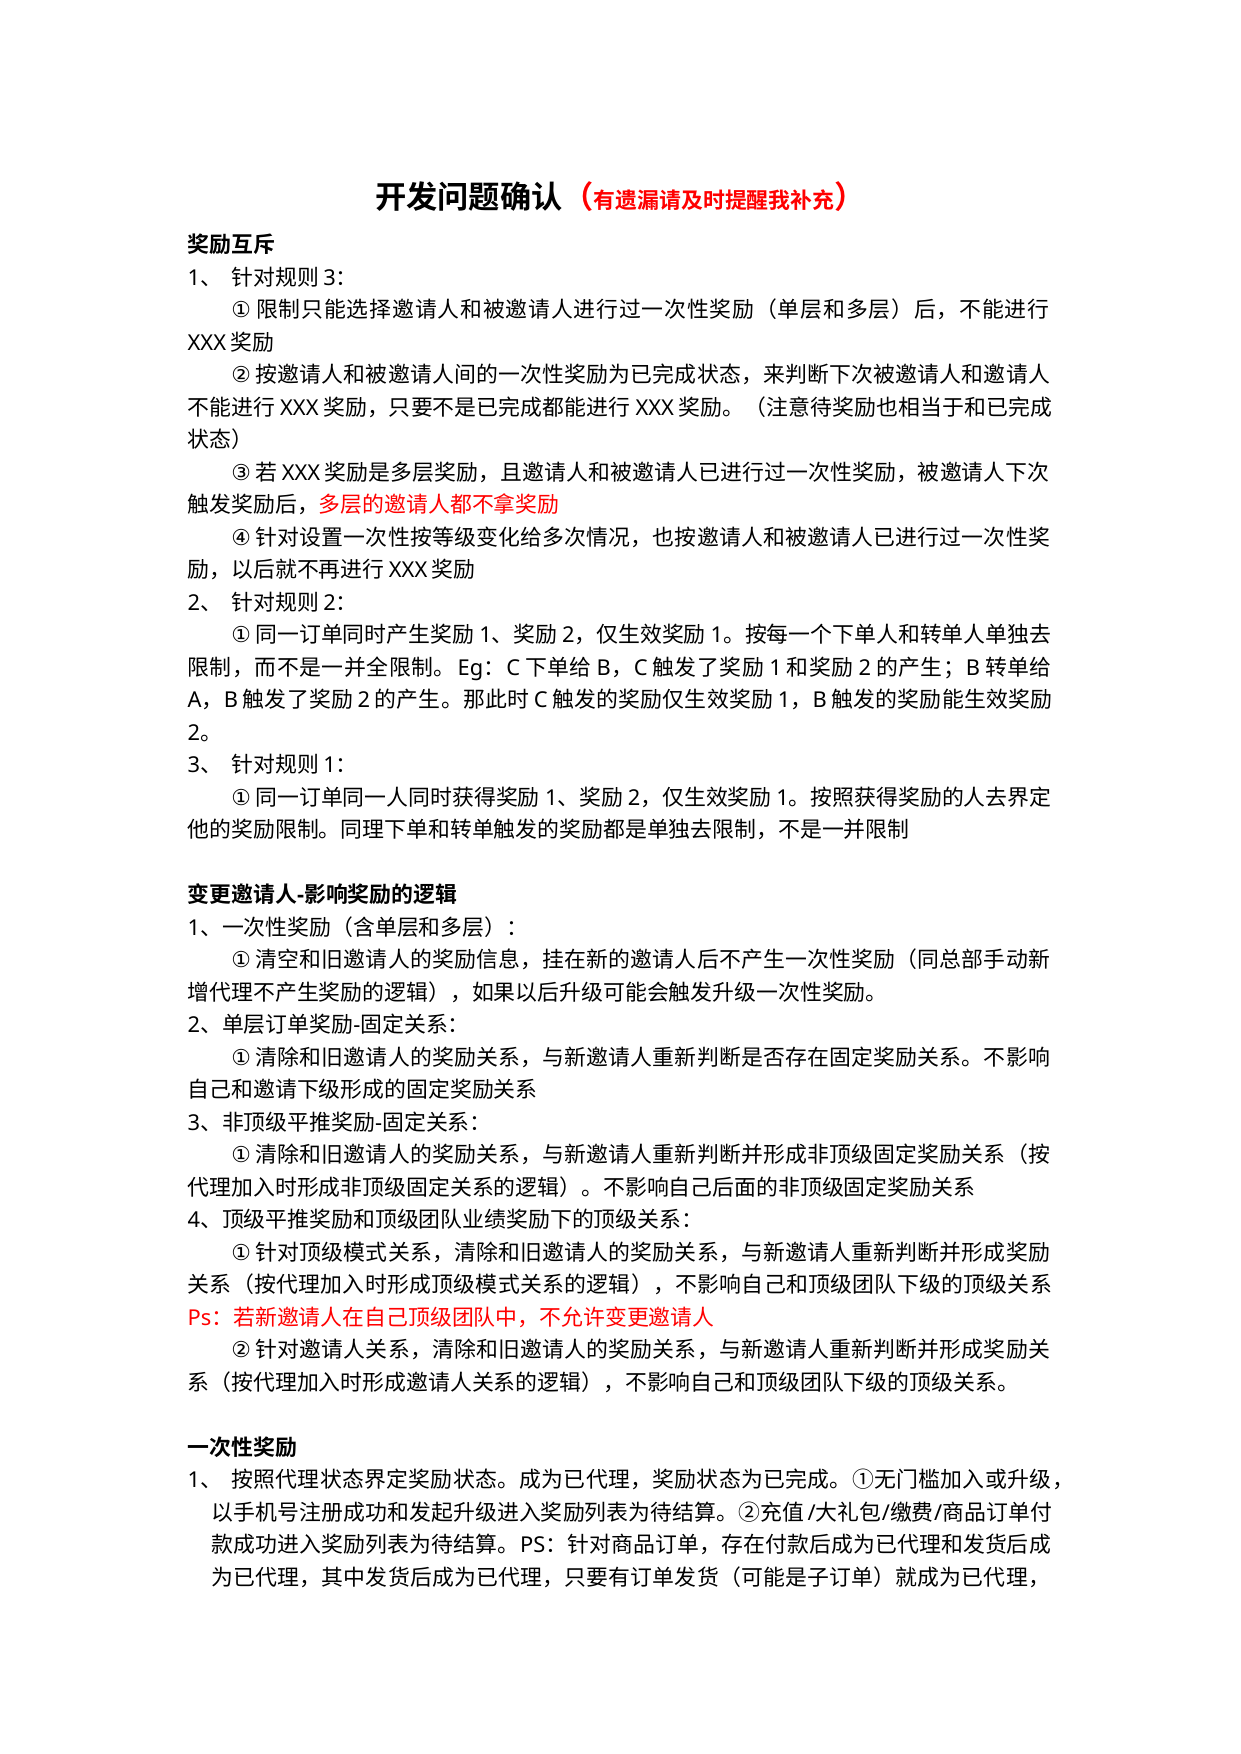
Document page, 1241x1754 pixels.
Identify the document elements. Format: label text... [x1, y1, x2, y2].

text 4、顶级平推奖励和顶级团队业绩奖励下的顶级关系： [187, 1202, 1053, 1234]
list 针对规则1： [187, 747, 1053, 779]
text 变更邀请人-影响奖励的逻辑 [187, 877, 1053, 909]
text ①同一订单同时产生奖励1、奖励2，仅生效奖励1。按每一个下单人和转单人单独去限制，而不是一并全限制。Eg：C下单给B，C触发了奖励1和奖励2的产生；B转单给A，B触发了奖励2的产生。那此时C触发的奖励仅生效奖励1，B触发的奖励能生效奖励2。 [187, 617, 1053, 747]
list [187, 1462, 1053, 1592]
text 奖励互斥 [187, 227, 1053, 259]
list 针对规则3： [187, 259, 1053, 292]
text ①限制只能选择邀请人和被邀请人进行过一次性奖励（单层和多层）后，不能进行XXX奖励 [187, 292, 1053, 357]
text 2、单层订单奖励-固定关系： [187, 1007, 1053, 1039]
text ①同一订单同一人同时获得奖励1、奖励2，仅生效奖励1。按照获得奖励的人去界定他的奖励限制。同理下单和转单触发的奖励都是单独去限制，不是一并限制 [187, 779, 1053, 844]
text ③若XXX奖励是多层奖励，且邀请人和被邀请人已进行过一次性奖励，被邀请人下次触发奖励后，多层的邀请人都不拿奖励 [187, 454, 1053, 519]
list 针对规则2： [187, 584, 1053, 617]
text ②按邀请人和被邀请人间的一次性奖励为已完成状态，来判断下次被邀请人和邀请人不能进行XXX奖励，只要不是已完成都能进行XXX奖励。（注意待奖励也相当于和已完成状态） [187, 357, 1053, 454]
text ①清除和旧邀请人的奖励关系，与新邀请人重新判断并形成非顶级固定奖励关系（按代理加入时形成非顶级固定关系的逻辑）。不影响自己后面的非顶级固定奖励关系 [187, 1137, 1053, 1202]
text ②针对邀请人关系，清除和旧邀请人的奖励关系，与新邀请人重新判断并形成奖励关系（按代理加入时形成邀请人关系的逻辑），不影响自己和顶级团队下级的顶级关系。 [187, 1332, 1053, 1397]
text ①清除和旧邀请人的奖励关系，与新邀请人重新判断是否存在固定奖励关系。不影响自己和邀请下级形成的固定奖励关系 [187, 1039, 1053, 1104]
text ①针对顶级模式关系，清除和旧邀请人的奖励关系，与新邀请人重新判断并形成奖励关系（按代理加入时形成顶级模式关系的逻辑），不影响自己和顶级团队下级的顶级关系。Ps：若新邀请人在自己顶级团队中，不允许变更邀请人 [187, 1234, 1053, 1332]
text 1、一次性奖励（含单层和多层）： [187, 909, 1053, 942]
text ①清空和旧邀请人的奖励信息，挂在新的邀请人后不产生一次性奖励（同总部手动新增代理不产生奖励的逻辑），如果以后升级可能会触发升级一次性奖励。 [187, 942, 1053, 1007]
text 3、非顶级平推奖励-固定关系： [187, 1104, 1053, 1137]
text ④针对设置一次性按等级变化给多次情况，也按邀请人和被邀请人已进行过一次性奖励，以后就不再进行XXX奖励 [187, 519, 1053, 584]
text 一次性奖励 [187, 1429, 1053, 1462]
text 开发问题确认（有遗漏请及时提醒我补充） [187, 162, 1053, 227]
